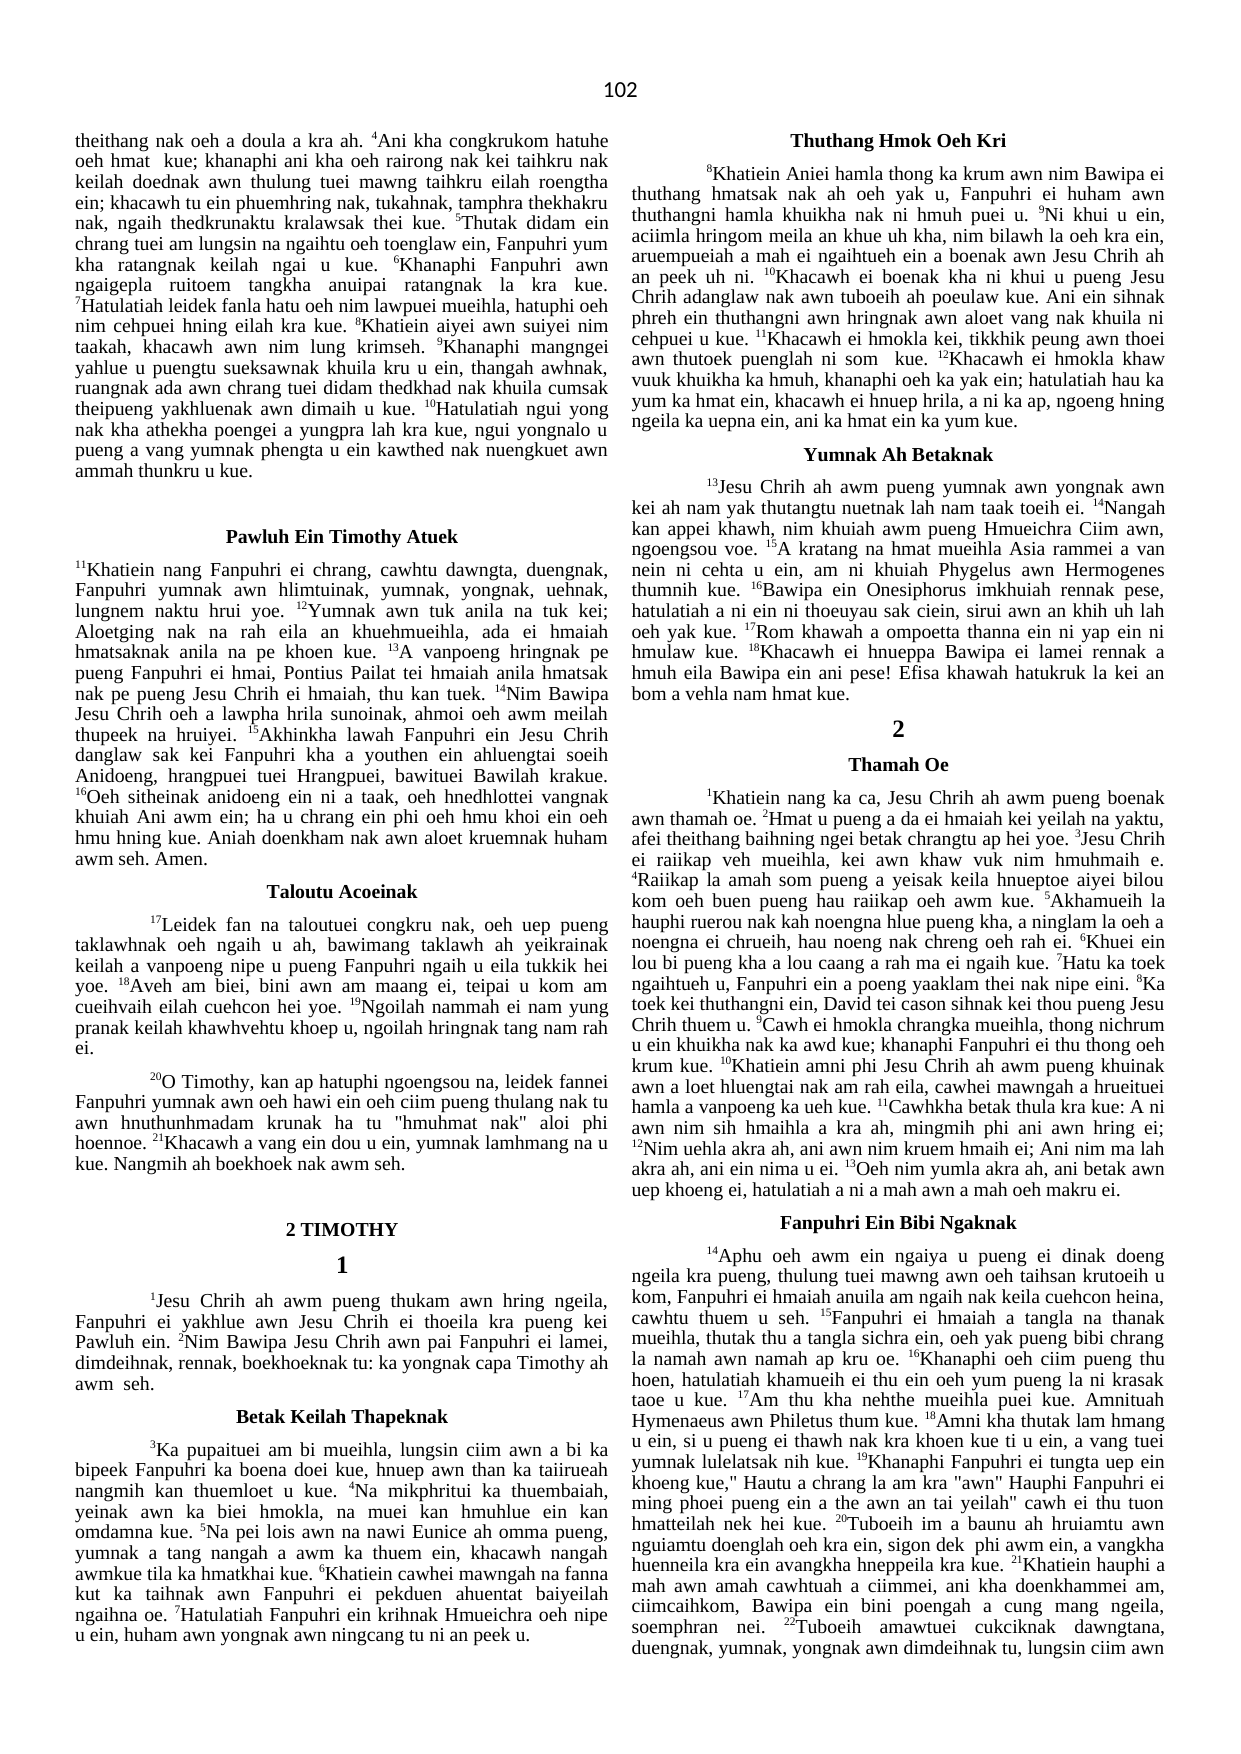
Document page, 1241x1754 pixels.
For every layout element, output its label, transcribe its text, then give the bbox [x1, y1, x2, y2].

text Betak Keilah Thapeknak [75, 1407, 609, 1428]
text Yumnak Ah Betaknak [631, 444, 1165, 465]
text Taloutu Acoeinak [75, 882, 609, 902]
text 17Leidek fan na taloutuei congkru nak, oeh uep pueng taklawhnak oeh ngaih u ah, bawimang taklawh ah yeikrainak keilah a vanpoeng nipe u pueng Fanpuhri ngaih u eila tukkik hei yoe. 18Aveh am biei, bini awn am maang ei, teipai u kom am cueihvaih eilah cuehcon hei yoe. 19Ngoilah nammah ei nam yung pranak keilah khawhvehtu khoep u, ngoilah hringnak tang nam rah ei. [75, 915, 609, 1059]
text Thamah Oe [631, 755, 1165, 776]
text 1Jesu Chrih ah awm pueng thukam awn hring ngeila, Fanpuhri ei yakhlue awn Jesu Chrih ei thoeila kra pueng kei Pawluh ein. 2Nim Bawipa Jesu Chrih awn pai Fanpuhri ei lamei, dimdeihnak, rennak, boekhoeknak tu: ka yongnak capa Timothy ah awm seh. [75, 1292, 609, 1394]
text 20O Timothy, kan ap hatuphi ngoengsou na, leidek fannei Fanpuhri yumnak awn oeh hawi ein oeh ciim pueng thulang nak tu awn hnuthunhmadam krunak ha tu "hmuhmat nak" aloi phi hoennoe. 21Khacawh a vang ein dou u ein, yumnak lamhmang na u kue. Nangmih ah boekhoek nak awm seh. [75, 1072, 609, 1175]
text 2 TIMOTHY [75, 1220, 609, 1241]
text 1Khatiein nang ka ca, Jesu Chrih ah awm pueng boenak awn thamah oe. 2Hmat u pueng a da ei hmaiah kei yeilah na yaktu, afei theithang baihning ngei betak chrangtu ap hei yoe. 3Jesu Chrih ei raiikap veh mueihla, kei awn khaw vuk nim hmuhmaih e. 4Raiikap la amah som pueng a yeisak keila hnueptoe aiyei bilou kom oeh buen pueng hau raiikap oeh awm kue. 5Akhamueih la hauphi ruerou nak kah noengna hlue pueng kha, a ninglam la oeh a noengna ei chrueih, hau noeng nak chreng oeh rah ei. 6Khuei ein lou bi pueng kha a lou caang a rah ma ei ngaih kue. 7Hatu ka toek ngaihtueh u, Fanpuhri ein a poeng yaaklam thei nak nipe eini. 8Ka toek kei thuthangni ein, David tei cason sihnak kei thou pueng Jesu Chrih thuem u. 9Cawh ei hmokla chrangka mueihla, thong nichrum u ein khuikha nak ka awd kue; khanaphi Fanpuhri ei thu thong oeh krum kue. 10Khatiein amni phi Jesu Chrih ah awm pueng khuinak awn a loet hluengtai nak am rah eila, cawhei mawngah a hrueituei hamla a vanpoeng ka ueh kue. 11Cawhkha betak thula kra kue: A ni awn nim sih hmaihla a kra ah, mingmih phi ani awn hring ei; 12Nim uehla akra ah, ani awn nim kruem hmaih ei; Ani nim ma lah akra ah, ani ein nima u ei. 13Oeh nim yumla akra ah, ani betak awn uep khoeng ei, hatulatiah a ni a mah awn a mah oeh makru ei. [631, 788, 1165, 1201]
text 2 [631, 717, 1165, 743]
text 13Jesu Chrih ah awm pueng yumnak awn yongnak awn kei ah nam yak thutangtu nuetnak lah nam taak toeih ei. 14Nangah kan appei khawh, nim khuiah awm pueng Hmueichra Ciim awn, ngoengsou voe. 15A kratang na hmat mueihla Asia rammei a van nein ni cehta u ein, am ni khuiah Phygelus awn Hermogenes thumnih kue. 16Bawipa ein Onesiphorus imkhuiah rennak pese, hatulatiah a ni ein ni thoeuyau sak ciein, sirui awn an khih uh lah oeh yak kue. 17Rom khawah a ompoetta thanna ein ni yap ein ni hmulaw kue. 18Khacawh ei hnueppa Bawipa ei lamei rennak a hmuh eila Bawipa ein ani pese! Efisa khawah hatukruk la kei an bom a vehla nam hmat kue. [631, 478, 1165, 704]
text 8Khatiein Aniei hamla thong ka krum awn nim Bawipa ei thuthang hmatsak nak ah oeh yak u, Fanpuhri ei huham awn thuthangni hamla khuikha nak ni hmuh puei u. 9Ni khui u ein, aciimla hringom meila an khue uh kha, nim bilawh la oeh kra ein, aruempueiah a mah ei ngaihtueh ein a boenak awn Jesu Chrih ah an peek uh ni. 10Khacawh ei boenak kha ni khui u pueng Jesu Chrih adanglaw nak awn tuboeih ah poeulaw kue. Ani ein sihnak phreh ein thuthangni awn hringnak awn aloet vang nak khuila ni cehpuei u kue. 11Khacawh ei hmokla kei, tikkhik peung awn thoei awn thutoek puenglah ni som kue. 12Khacawh ei hmokla khaw vuuk khuikha ka hmuh, khanaphi oeh ka yak ein; hatulatiah hau ka yum ka hmat ein, khacawh ei hnuep hrila, a ni ka ap, ngoeng hning ngeila ka uepna ein, ani ka hmat ein ka yum kue. [631, 164, 1165, 432]
text 1 [75, 1253, 609, 1279]
text Thuthang Hmok Oeh Kri [631, 131, 1165, 152]
text Fanpuhri Ein Bibi Ngaknak [631, 1213, 1165, 1234]
text 11Khatiein nang Fanpuhri ei chrang, cawhtu dawngta, duengnak, Fanpuhri yumnak awn hlimtuinak, yumnak, yongnak, uehnak, lungnem naktu hrui yoe. 12Yumnak awn tuk anila na tuk kei; Aloetging nak na rah eila an khuehmueihla, ada ei hmaiah hmatsaknak anila na pe khoen kue. 13A vanpoeng hringnak pe pueng Fanpuhri ei hmai, Pontius Pailat tei hmaiah anila hmatsak nak pe pueng Jesu Chrih ei hmaiah, thu kan tuek. 14Nim Bawipa Jesu Chrih oeh a lawpha hrila sunoinak, ahmoi oeh awm meilah thupeek na hruiyei. 15Akhinkha lawah Fanpuhri ein Jesu Chrih danglaw sak kei Fanpuhri kha a youthen ein ahluengtai soeih Anidoeng, hrangpuei tuei Hrangpuei, bawituei Bawilah krakue. 16Oeh sitheinak anidoeng ein ni a taak, oeh hnedhlottei vangnak khuiah Ani awm ein; ha u chrang ein phi oeh hmu khoi ein oeh hmu hning kue. Aniah doenkham nak awn aloet kruemnak huham awm seh. Amen. [75, 560, 609, 869]
text 3Ka pupaituei am bi mueihla, lungsin ciim awn a bi ka bipeek Fanpuhri ka boena doei kue, hnuep awn than ka taiirueah nangmih kan thuemloet u kue. 4Na mikphritui ka thuembaiah, yeinak awn ka biei hmokla, na muei kan hmuhlue ein kan omdamna kue. 5Na pei lois awn na nawi Eunice ah omma pueng, yumnak a tang nangah a awm ka thuem ein, khacawh nangah awmkue tila ka hmatkhai kue. 6Khatiein cawhei mawngah na fanna kut ka taihnak awn Fanpuhri ei pekduen ahuentat baiyeilah ngaihna oe. 7Hatulatiah Fanpuhri ein krihnak Hmueichra oeh nipe u ein, huham awn yongnak awn ningcang tu ni an peek u. [75, 1440, 609, 1646]
text Pawluh Ein Timothy Atuek [75, 527, 609, 548]
